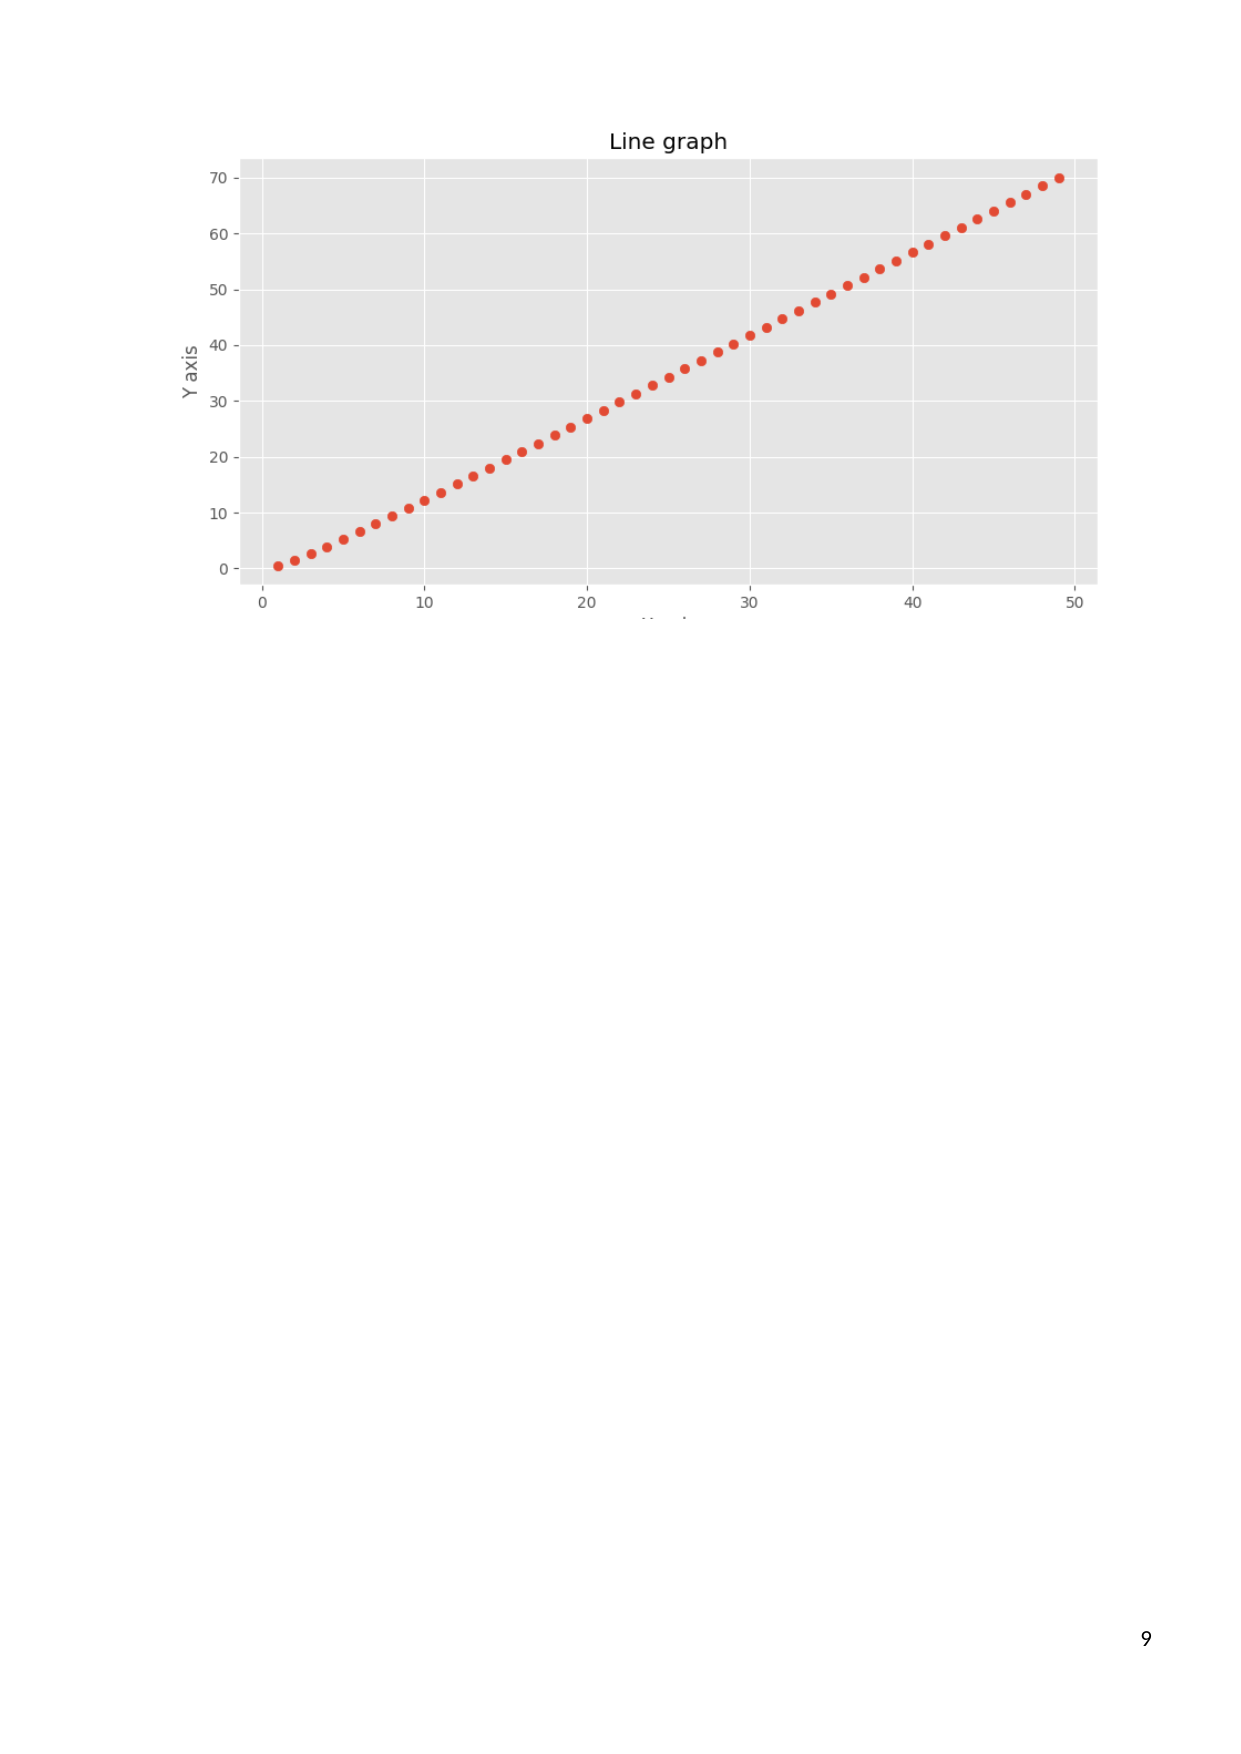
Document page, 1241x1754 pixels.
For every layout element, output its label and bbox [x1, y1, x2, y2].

picture [177, 118, 1152, 619]
